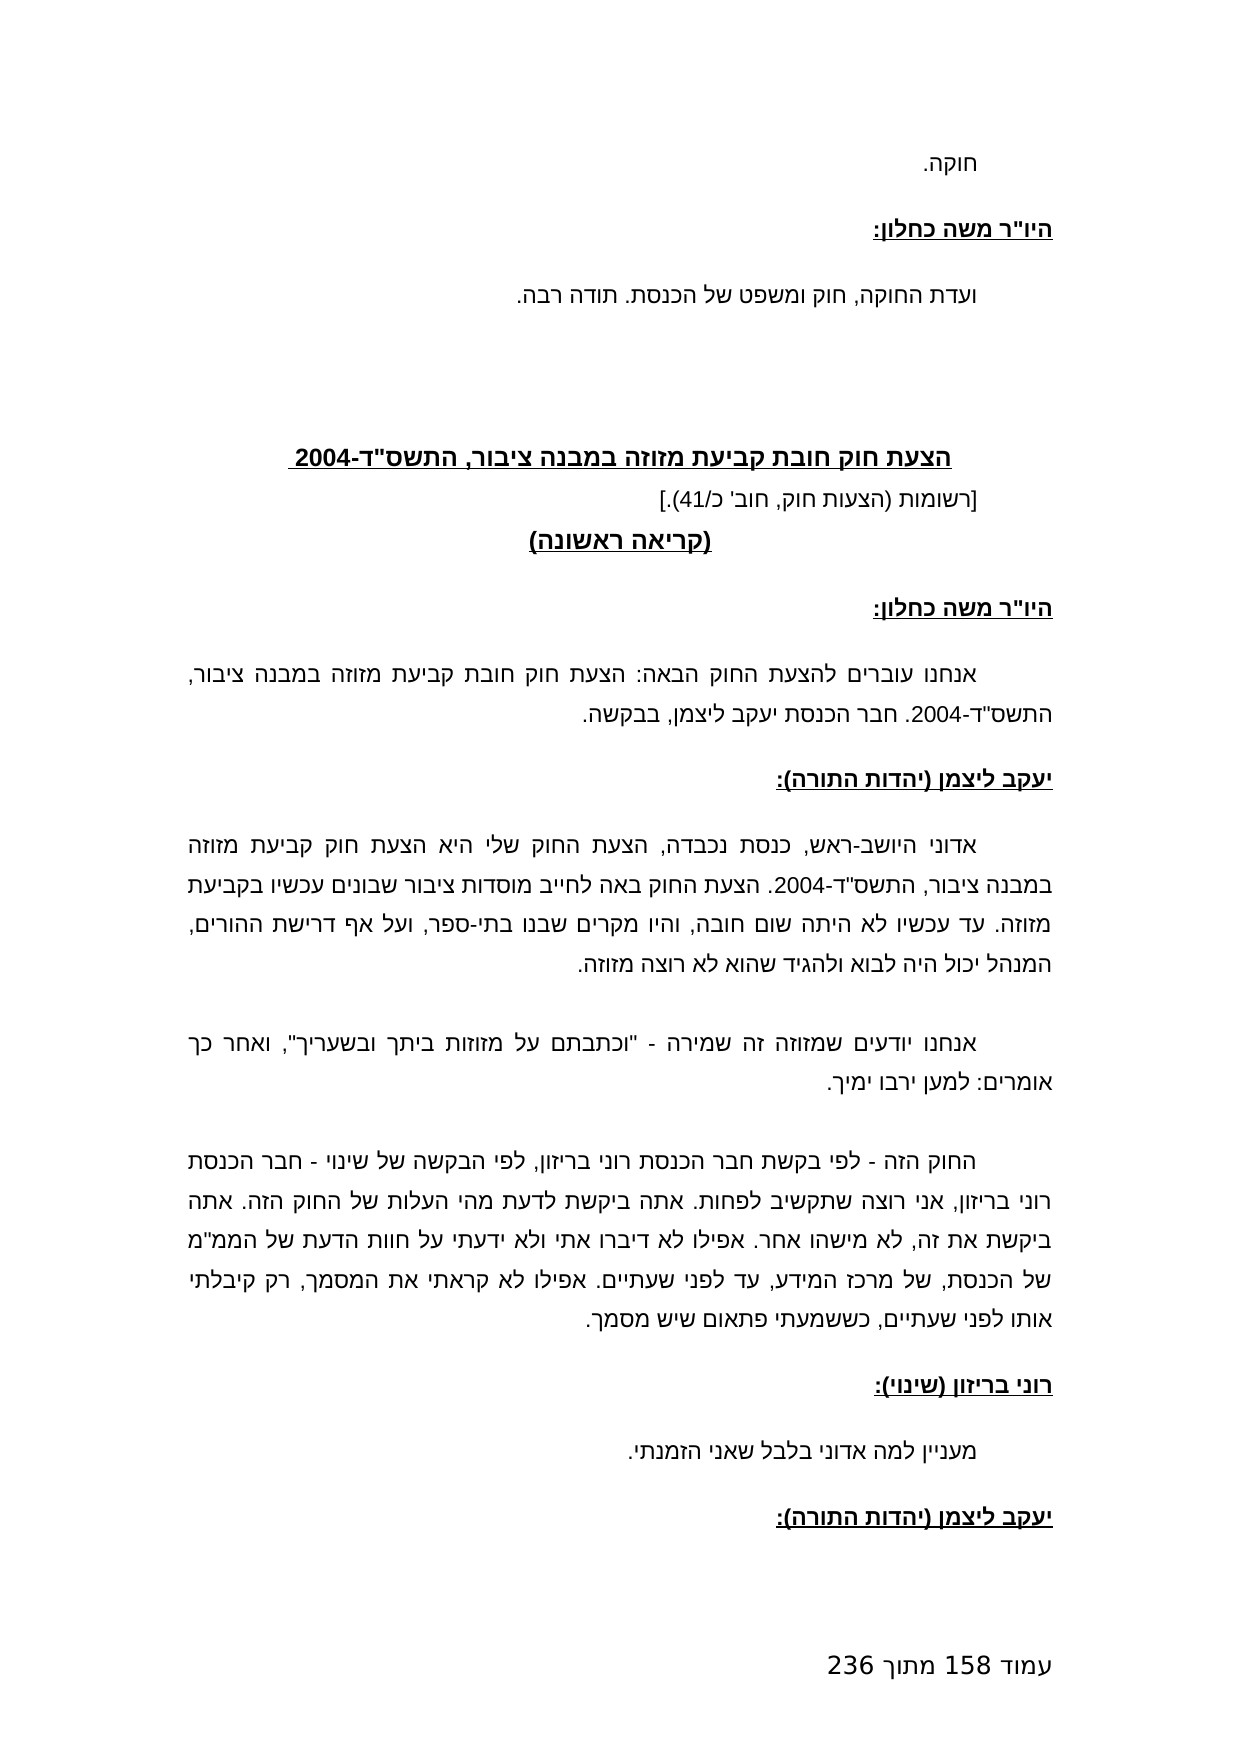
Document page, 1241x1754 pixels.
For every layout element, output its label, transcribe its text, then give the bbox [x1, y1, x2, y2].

text יעקב ליצמן (יהדות התורה): [187, 1477, 1053, 1530]
text אנחנו עוברים להצעת החוק הבאה: הצעת חוק חובת קביעת מזוזה במבנה ציבור, התשס"ד-2004. חבר הכנסת יעקב ליצמן, בבקשה. [187, 661, 1053, 727]
text (קריאה ראשונה) [187, 526, 1053, 554]
text היו"ר משה כחלון: [187, 569, 1053, 622]
text הצעת חוק חובת קביעת מזוזה במבנה ציבור, התשס"ד-2004 [187, 443, 1053, 472]
text היו"ר משה כחלון: [187, 189, 1053, 242]
text יעקב ליצמן (יהדות התורה): [187, 740, 1053, 793]
text החוק הזה - לפי בקשת חבר הכנסת רוני בריזון, לפי הבקשה של שינוי - חבר הכנסת רוני בריזון, אני רוצה שתקשיב לפחות. אתה ביקשת לדעת מהי העלות של החוק הזה. אתה ביקשת את זה, לא מישהו אחר. אפילו לא דיברו אתי ולא ידעתי על חוות הדעת של הממ"מ של הכנסת, של מרכז המידע, עד לפני שעתיים. אפילו לא קראתי את המסמך, רק קיבלתי אותו לפני שעתיים, כששמעתי פתאום שיש מסמך. [187, 1148, 1053, 1332]
text חוקה. [187, 150, 1053, 176]
text [רשומות (הצעות חוק, חוב' כ/41).] [187, 486, 1053, 513]
text ועדת החוקה, חוק ומשפט של הכנסת. תודה רבה. [187, 282, 1053, 308]
text מעניין למה אדוני בלבל שאני הזמנתי. [187, 1438, 1053, 1464]
text אנחנו יודעים שמזוזה זה שמירה - "וכתבתם על מזוזות ביתך ובשעריך", ואחר כך אומרים: למען ירבו ימיך. [187, 1030, 1053, 1096]
text רוני בריזון (שינוי): [187, 1346, 1053, 1398]
text אדוני היושב-ראש, כנסת נכבדה, הצעת החוק שלי היא הצעת חוק קביעת מזוזה במבנה ציבור, התשס"ד-2004. הצעת החוק באה לחייב מוסדות ציבור שבונים עכשיו בקביעת מזוזה. עד עכשיו לא היתה שום חובה, והיו מקרים שבנו בתי-ספר, ועל אף דרישת ההורים, המנהל יכול היה לבוא ולהגיד שהוא לא רוצה מזוזה. [187, 832, 1053, 977]
